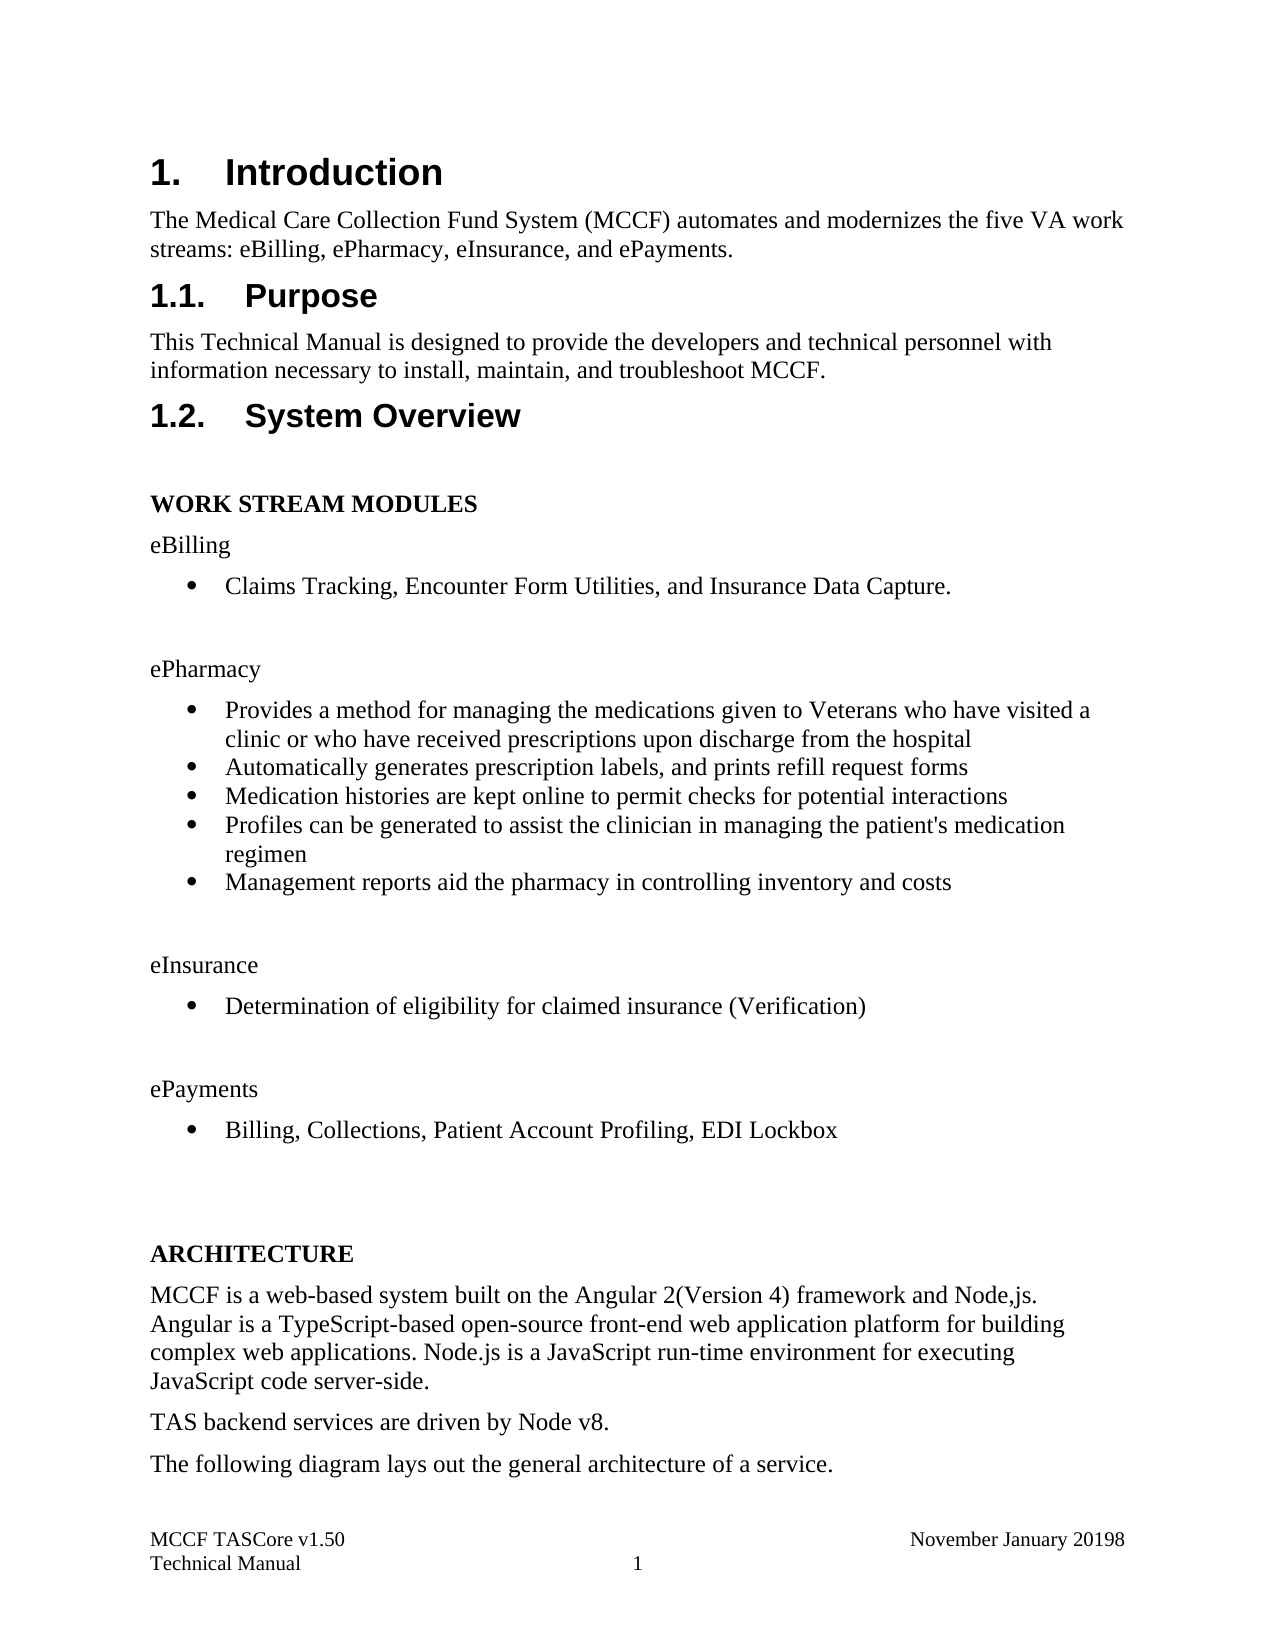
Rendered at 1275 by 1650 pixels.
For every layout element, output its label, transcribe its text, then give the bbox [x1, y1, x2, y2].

text eInsurance [150, 950, 1125, 979]
list Profiles can be generated to assist the clinician in managing the patient's medication regimen [187, 810, 1125, 867]
subtitle Introduction [150, 150, 1125, 193]
text WORK STREAM MODULES [150, 489, 1125, 517]
text ARCHITECTURE [150, 1239, 1111, 1267]
list Automatically generates prescription labels, and prints refill request forms [187, 752, 1125, 781]
list Billing, Collections, Patient Account Profiling, EDI Lockbox [187, 1115, 1125, 1144]
text TAS backend services are driven by Node v8. [150, 1407, 1111, 1436]
list Determination of eligibility for claimed insurance (Verification) [187, 991, 1125, 1020]
list Management reports aid the pharmacy in controlling inventory and costs [187, 867, 1125, 896]
list Claims Tracking, Encounter Form Utilities, and Insurance Data Capture. [187, 571, 1125, 600]
list Provides a method for managing the medications given to Veterans who have visited a clinic or who have received prescriptions upon discharge from the hospital [187, 695, 1125, 752]
text This Technical Manual is designed to provide the developers and technical personnel with information necessary to install, maintain, and troubleshoot MCCF. [150, 327, 1125, 384]
subtitle Purpose [150, 276, 1125, 314]
text ePayments [150, 1074, 1125, 1102]
text ePharmacy [150, 654, 1125, 682]
text eBilling [150, 530, 1125, 559]
text MCCF is a web-based system built on the Angular 2(Version 4) framework and Node,js. Angular is a TypeScript-based open-source front-end web application platform for building complex web applications. Node.js is a JavaScript run-time environment for executing JavaScript code server-side. [150, 1280, 1111, 1395]
subtitle System Overview [150, 397, 1125, 435]
text The following diagram lays out the general architecture of a service. [150, 1449, 1111, 1477]
text The Medical Care Collection Fund System (MCCF) automates and modernizes the five VA work streams: eBilling, ePharmacy, eInsurance, and ePayments. [150, 206, 1125, 263]
list Medication histories are kept online to permit checks for potential interactions [187, 781, 1125, 810]
